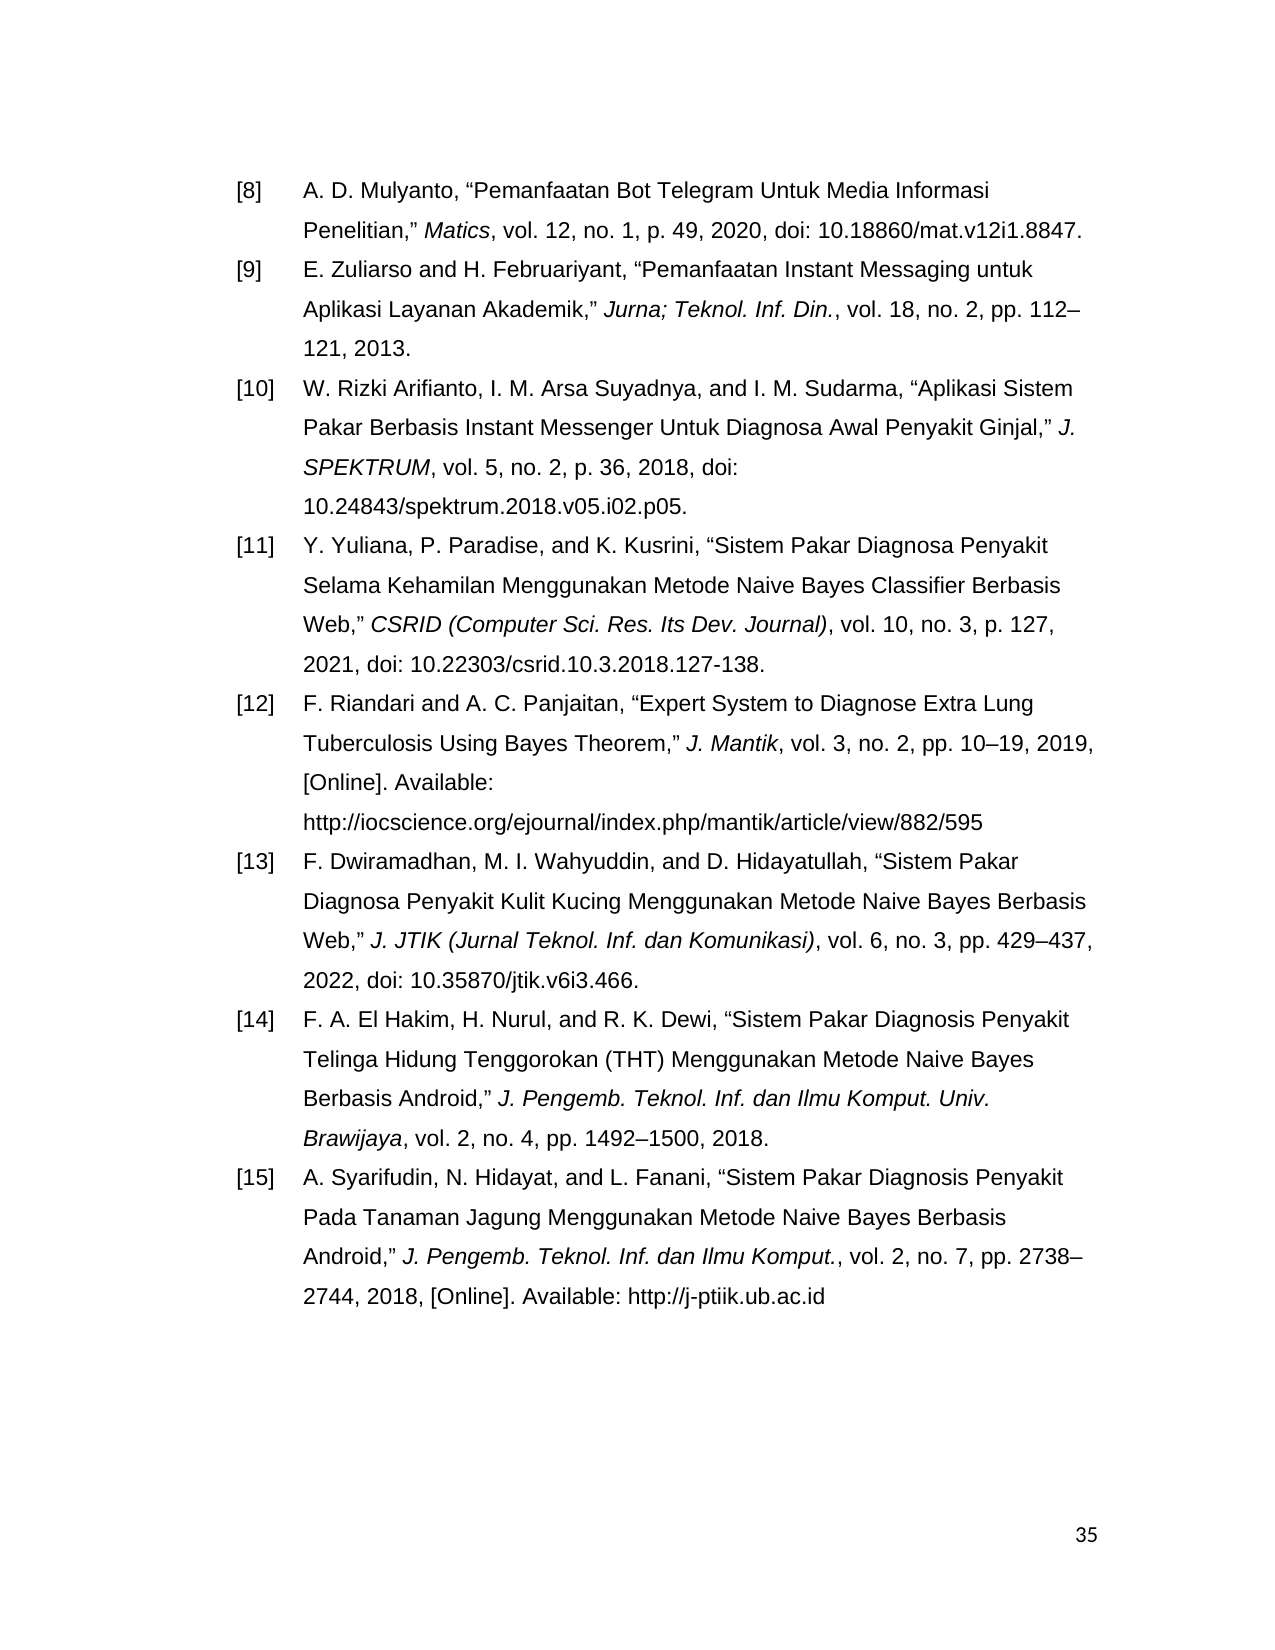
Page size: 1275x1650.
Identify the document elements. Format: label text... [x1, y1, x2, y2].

text [15] A. Syarifudin, N. Hidayat, and L. Fanani, “Sistem Pakar Diagnosis Penyakit Pada Tanaman Jagung Menggunakan Metode Naive Bayes Berbasis Android,” J. Pengemb. Teknol. Inf. dan Ilmu Komput., vol. 2, no. 7, pp. 2738–2744, 2018, [Online]. Available: http://j-ptiik.ub.ac.id [236, 1164, 1098, 1309]
text [12] F. Riandari and A. C. Panjaitan, “Expert System to Diagnose Extra Lung Tuberculosis Using Bayes Theorem,” J. Mantik, vol. 3, no. 2, pp. 10–19, 2019, [Online]. Available: http://iocscience.org/ejournal/index.php/mantik/article/view/882/595 [236, 690, 1098, 835]
text [13] F. Dwiramadhan, M. I. Wahyuddin, and D. Hidayatullah, “Sistem Pakar Diagnosa Penyakit Kulit Kucing Menggunakan Metode Naive Bayes Berbasis Web,” J. JTIK (Jurnal Teknol. Inf. dan Komunikasi), vol. 6, no. 3, pp. 429–437, 2022, doi: 10.35870/jtik.v6i3.466. [236, 848, 1098, 993]
text [11] Y. Yuliana, P. Paradise, and K. Kusrini, “Sistem Pakar Diagnosa Penyakit Selama Kehamilan Menggunakan Metode Naive Bayes Classifier Berbasis Web,” CSRID (Computer Sci. Res. Its Dev. Journal), vol. 10, no. 3, p. 127, 2021, doi: 10.22303/csrid.10.3.2018.127-138. [236, 532, 1098, 677]
text [9] E. Zuliarso and H. Februariyant, “Pemanfaatan Instant Messaging untuk Aplikasi Layanan Akademik,” Jurna; Teknol. Inf. Din., vol. 18, no. 2, pp. 112–121, 2013. [236, 256, 1098, 361]
text [10] W. Rizki Arifianto, I. M. Arsa Suyadnya, and I. M. Sudarma, “Aplikasi Sistem Pakar Berbasis Instant Messenger Untuk Diagnosa Awal Penyakit Ginjal,” J. SPEKTRUM, vol. 5, no. 2, p. 36, 2018, doi: 10.24843/spektrum.2018.v05.i02.p05. [236, 374, 1098, 519]
text [14] F. A. El Hakim, H. Nurul, and R. K. Dewi, “Sistem Pakar Diagnosis Penyakit Telinga Hidung Tenggorokan (THT) Menggunakan Metode Naive Bayes Berbasis Android,” J. Pengemb. Teknol. Inf. dan Ilmu Komput. Univ. Brawijaya, vol. 2, no. 4, pp. 1492–1500, 2018. [236, 1006, 1098, 1151]
text [8] A. D. Mulyanto, “Pemanfaatan Bot Telegram Untuk Media Informasi Penelitian,” Matics, vol. 12, no. 1, p. 49, 2020, doi: 10.18860/mat.v12i1.8847. [236, 177, 1098, 243]
